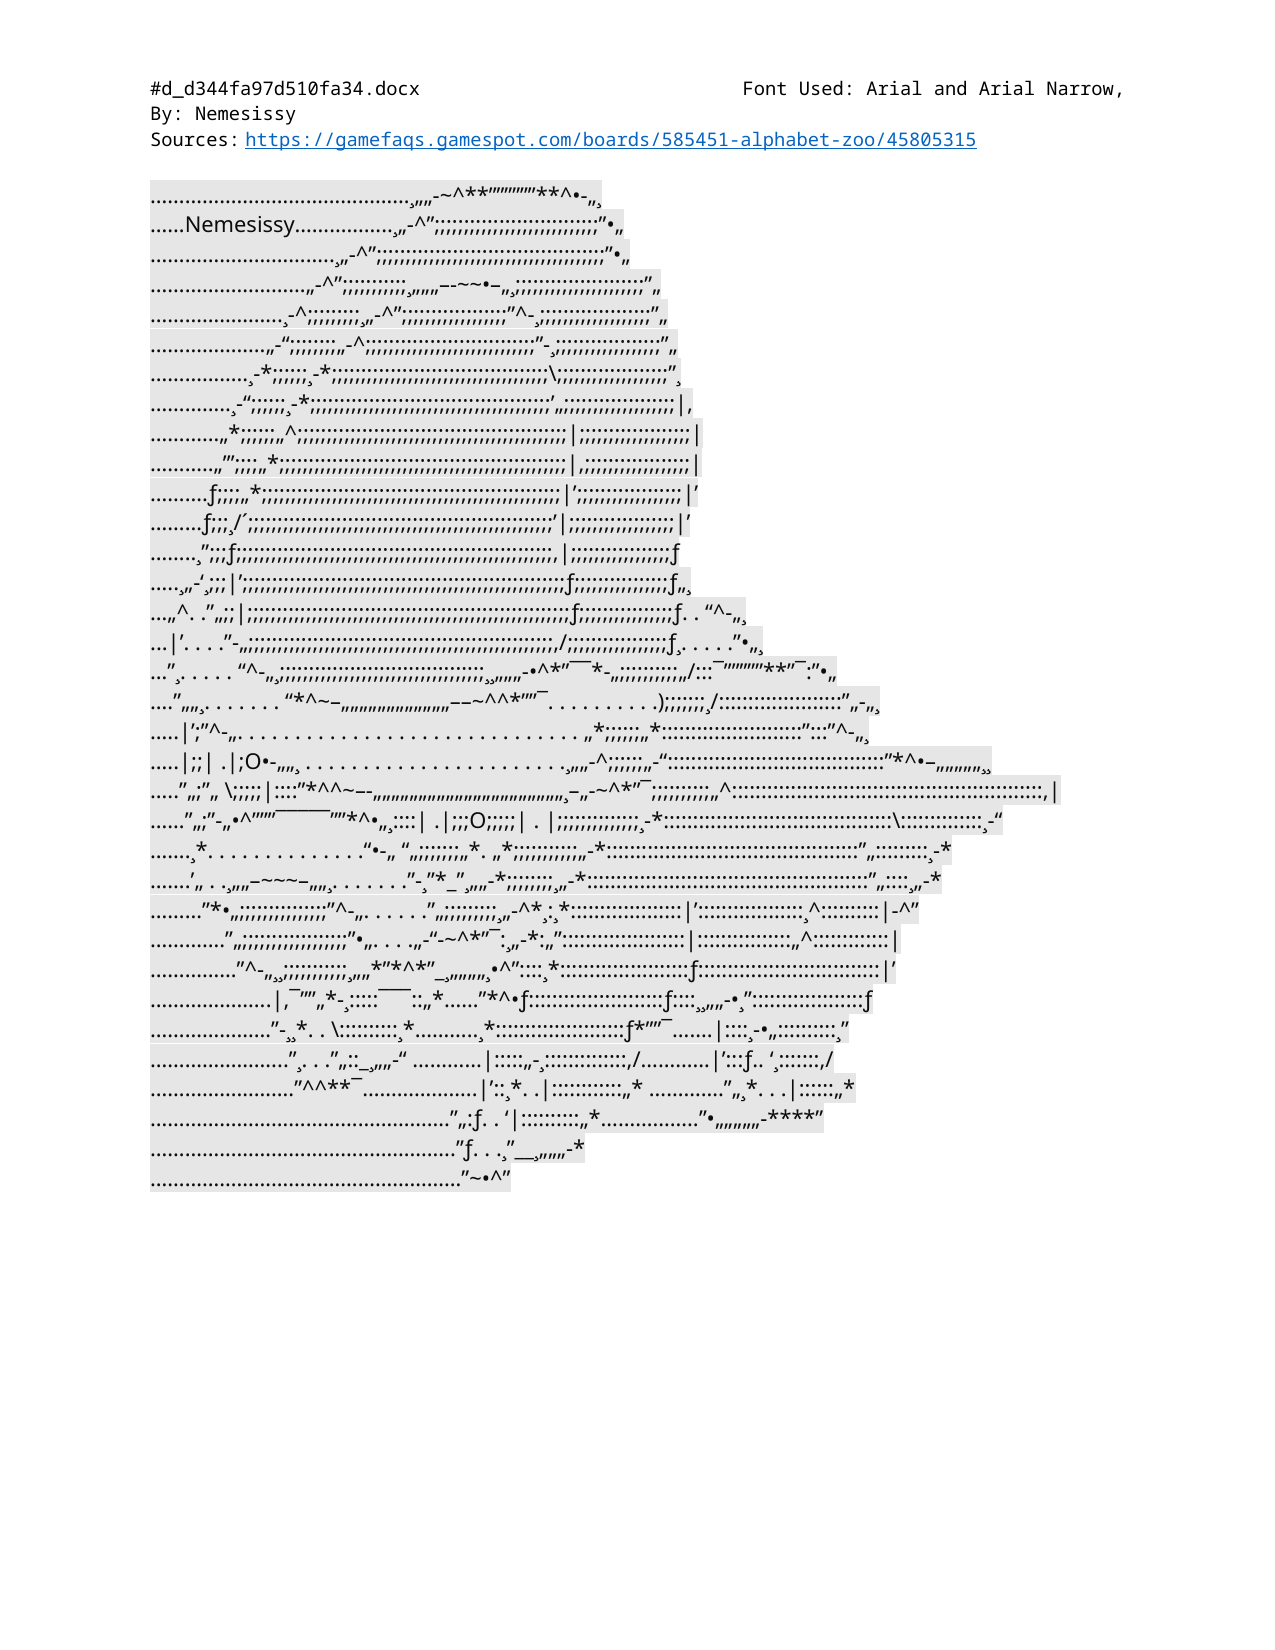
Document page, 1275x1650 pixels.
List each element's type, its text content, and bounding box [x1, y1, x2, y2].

text ………………………………………¸„„-~^**””””””**^•-„¸ ……Nemesissy……………..¸„-^”;;;;;;;;;;;;;;;;;;;;;;;;;;;;”•„ …………………………..¸„-^”;;;;;;;;;;;;;;;;;;;;;;;;;;;;;;;;;;;;;;;”•„ ………………………„-^”;;;;;;;;;;;¸„„„–-~~•–„¸;;;;;;;;;;;;;;;;;;;;;;”„ …………………..¸-^;;;;;;;;;¸„-^”;;;;;;;;;;;;;;;;;;”^-¸;;;;;;;;;;;;;;;;;;;”„ ………………..„-“;;;;;;;;„-^;;;;;;;;;;;;;;;;;;;;;;;;;;;;;”-¸;;;;;;;;;;;;;;;;;;”„ ……………..¸-*;;;;;;¸-*;;;;;;;;;;;;;;;;;;;;;;;;;;;;;;;;;;;;;\;;;;;;;;;;;;;;;;;;;”¸ …………..¸-“;;;;;;¸-*;;;;;;;;;;;;;;;;;;;;;;;;;;;;;;;;;;;;;;;;;’„;;;;;;;;;;;;;;;;;;;|, …………„*;;;;;;„^;;;;;;;;;;;;;;;;;;;;;;;;;;;;;;;;;;;;;;;;;;;;;;|;;;;;;;;;;;;;;;;;;;| ………..„”’;;;;„*;;;;;;;;;;;;;;;;;;;;;;;;;;;;;;;;;;;;;;;;;;;;;;;;;|,;;;;;;;;;;;;;;;;;;| ……….ƒ;;;;„*;;;;;;;;;;;;;;;;;;;;;;;;;;;;;;;;;;;;;;;;;;;;;;;;;;;|’;;;;;;;;;;;;;;;;;;|’ ………ƒ;;;¸/´;;;;;;;;;;;;;;;;;;;;;;;;;;;;;;;;;;;;;;;;;;;;;;;;;;;;’|;;;;;;;;;;;;;;;;;;|’ ……..¸”;;;ƒ;;;;;;;;;;;;;;;;;;;;;;;;;;;;;;;;;;;;;;;;;;;;;;;;;;;;;;,|;;;;;;;;;;;;;;;;;ƒ …..¸„-‘¸;;;|’;;;;;;;;;;;;;;;;;;;;;;;;;;;;;;;;;;;;;;;;;;;;;;;;;;;;;;;ƒ;;;;;;;;;;;;;;;;ƒ„¸ …„^. .”„;;|;;;;;;;;;;;;;;;;;;;;;;;;;;;;;;;;;;;;;;;;;;;;;;;;;;;;;;;ƒ;;;;;;;;;;;;;;;;ƒ. . “^-„¸ ...|’. . . .”-„;;;;;;;;;;;;;;;;;;;;;;;;;;;;;;;;;;;;;;;;;;;;;;;;;;;;,/;;;;;;;;;;;;;;;;;ƒ¸. . . . .”•„¸ …”¸. . . . . “^-„¸;;;;;;;;;;;;;;;;;;;;;;;;;;;;;;;;;;;¸¸„„„-•^*”¯¯*-„;;;;;;;;;;„/:::¯”””””**”¯:”•„ ….”„„¸. . . . . . . “*^~–„„„„„„„„„„„„––~^^*””¯. . . . . . . . . .);;;;;;;¸/:::::::::::::::::::::”„-„¸ …..|’;”^-„. . . . . . . . . . . . . . . . . . . . . . . . . . . . . . „*;;;;;;„*::::::::::::::::::::::::”:::”^-„¸ …..|;;| .|;O•-„„¸ . . . . . . . . . . . . . . . . . . . . . . .¸„„-^;;;;;;„-“:::::::::::::::::::::::::::::::::::::”*^•–„„„„„¸¸ …..”„;”„ \;;;;;|::::”*^^~–-„„„„„„„„„„„„„„„„„„„„„¸–„-~^*”¯;;;;;;;;;;„^:::::::::::::::::::::::::::::::::::::::::::::::::::::,| ……”„;”-„•^”””¯¯¯¯¯””*^•„¸::::| .|;;;O;;;;;| . |;;;;;;;;;;;;;;¸-*:::::::::::::::::::::::::::::::::::::::\::::::::::::::¸-“ …….¸*. . . . . . . . . . . . . .“•-„ “„;;;;;;;„*. „*;;;;;;;;;;;„-*:::::::::::::::::::::::::::::::::::::::::::”„:::::::::¸-* …….’„ . .¸„„–~~~–„„¸. . . . . . .”-¸”*_”¸„„-*;;;;;;;;¸„-*::::::::::::::::::::::::::::::::::::::::::::::::”„::::¸„-* ………”*•„;;;;;;;;;;;;;;;”^-„. . . . . .”„;;;;;;;;;¸„-^*¸:¸*:::::::::::::::::::|’::::::::::::::::::¸^::::::::::|-^” ………….”„;;;;;;;;;;;;;;;;;;”•„. . . .„-“-~^*”¯:¸„-*:„”:::::::::::::::::::::|::::::::::::::::„^:::::::::::::| ……………”^-„¸¸;;;;;;;;;;;¸„„*”*^*”_¸„„„„¸•^”::::¸*::::::::::::::::::::::ƒ:::::::::::::::::::::::::::::::|’ ………………...|,¯””„*-¸:::::¯¯¯::„*……”*^•ƒ:::::::::::::::::::::::ƒ::::¸¸„„-•¸”:::::::::::::::::::ƒ …………………”-¸¸*. . \::::::::::¸*………..¸*::::::::::::::::::::::ƒ*””¯…….|::::¸-•„::::::::::¸” …………………...”¸. . .”„::_¸„„-“ ………...|:::::„-¸::::::::::::::,/…………|’:::ƒ.. ‘¸:::::::,/ …………………….”^^**¯………………..|’::¸*. .|::::::::::::„* ………….”„¸*. . .|::::::„* …………………………………………….”„:ƒ. . ‘|::::::::::„*……………..”•„„„„„-****” ……………………………………………..”ƒ. . .¸”__¸„„„-* ………………………………………………”~•^” [150, 179, 1125, 1192]
